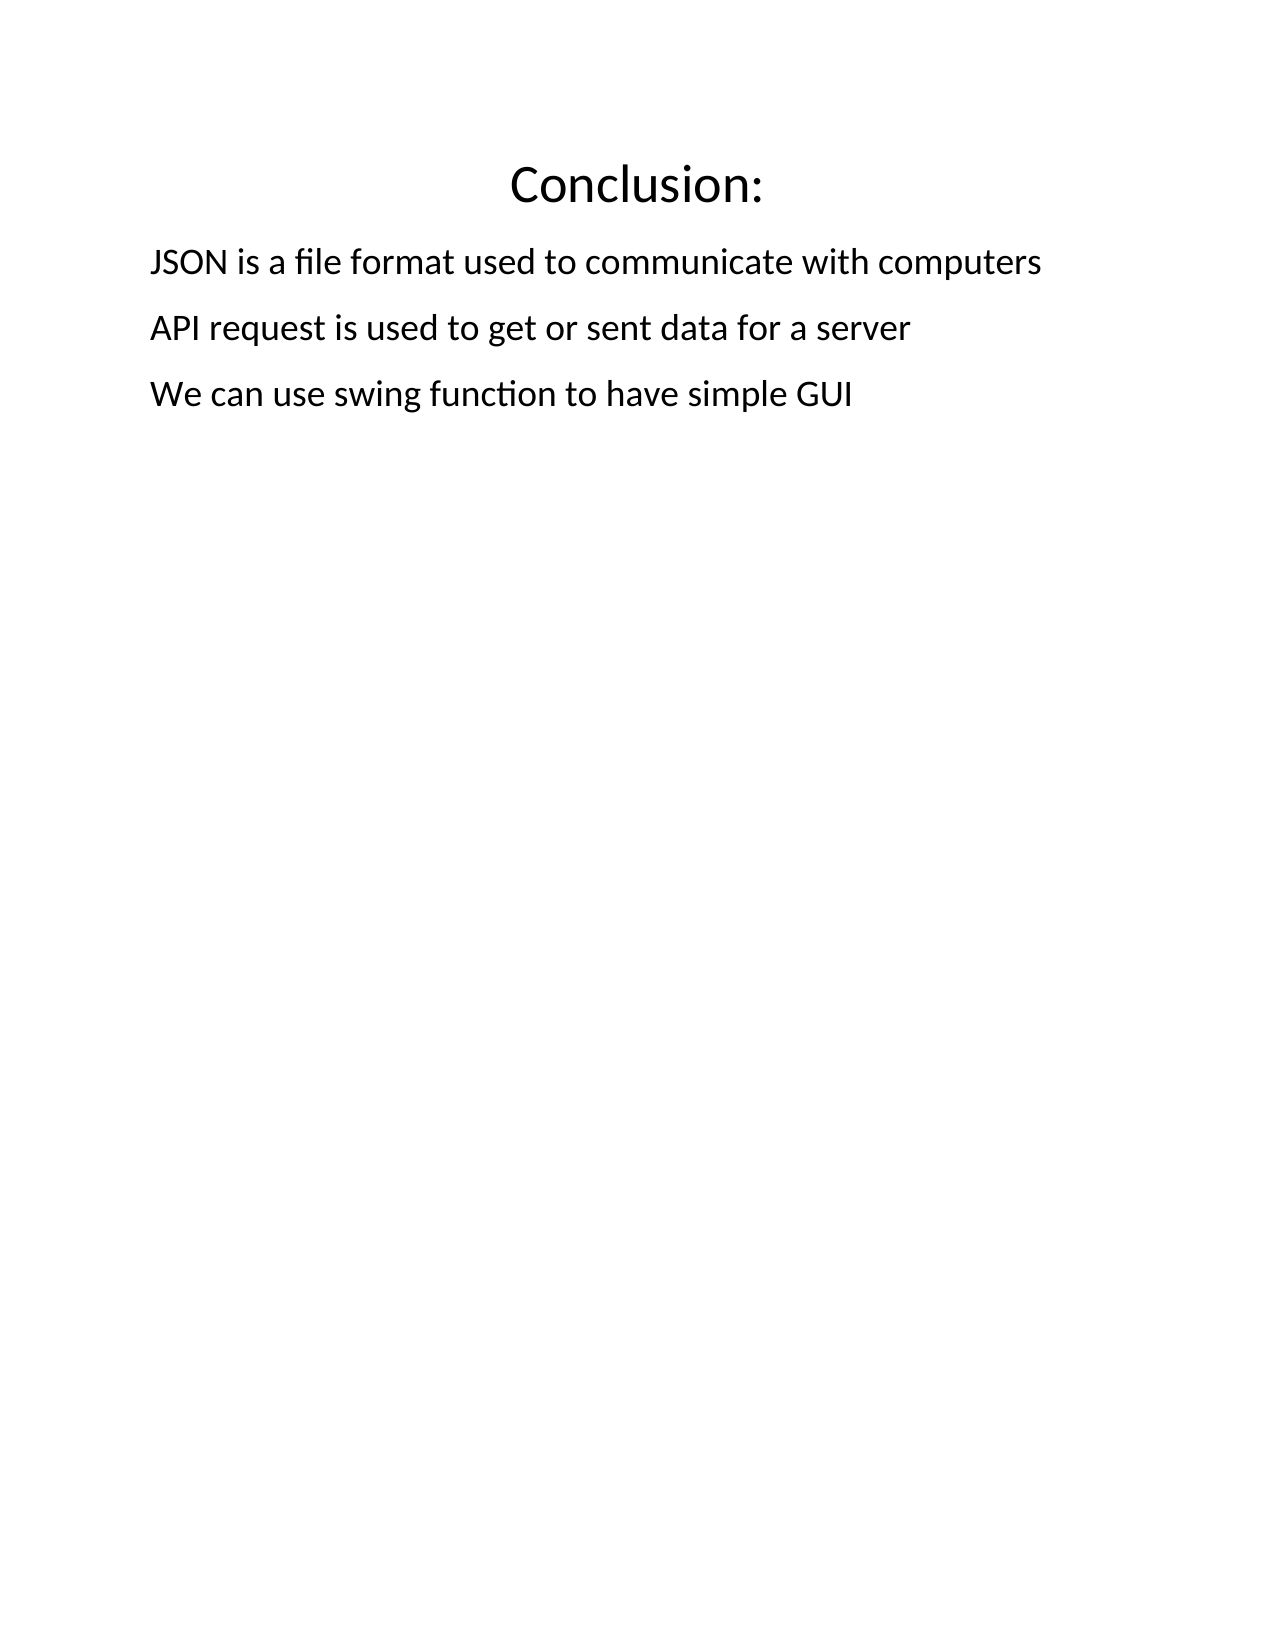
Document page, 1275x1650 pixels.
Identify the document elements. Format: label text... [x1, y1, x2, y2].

text We can use swing function to have simple GUI [150, 370, 1125, 416]
text Conclusion: [150, 150, 1125, 216]
text JSON is a file format used to communicate with computers [150, 238, 1125, 284]
text API request is used to get or sent data for a server [150, 304, 1125, 350]
